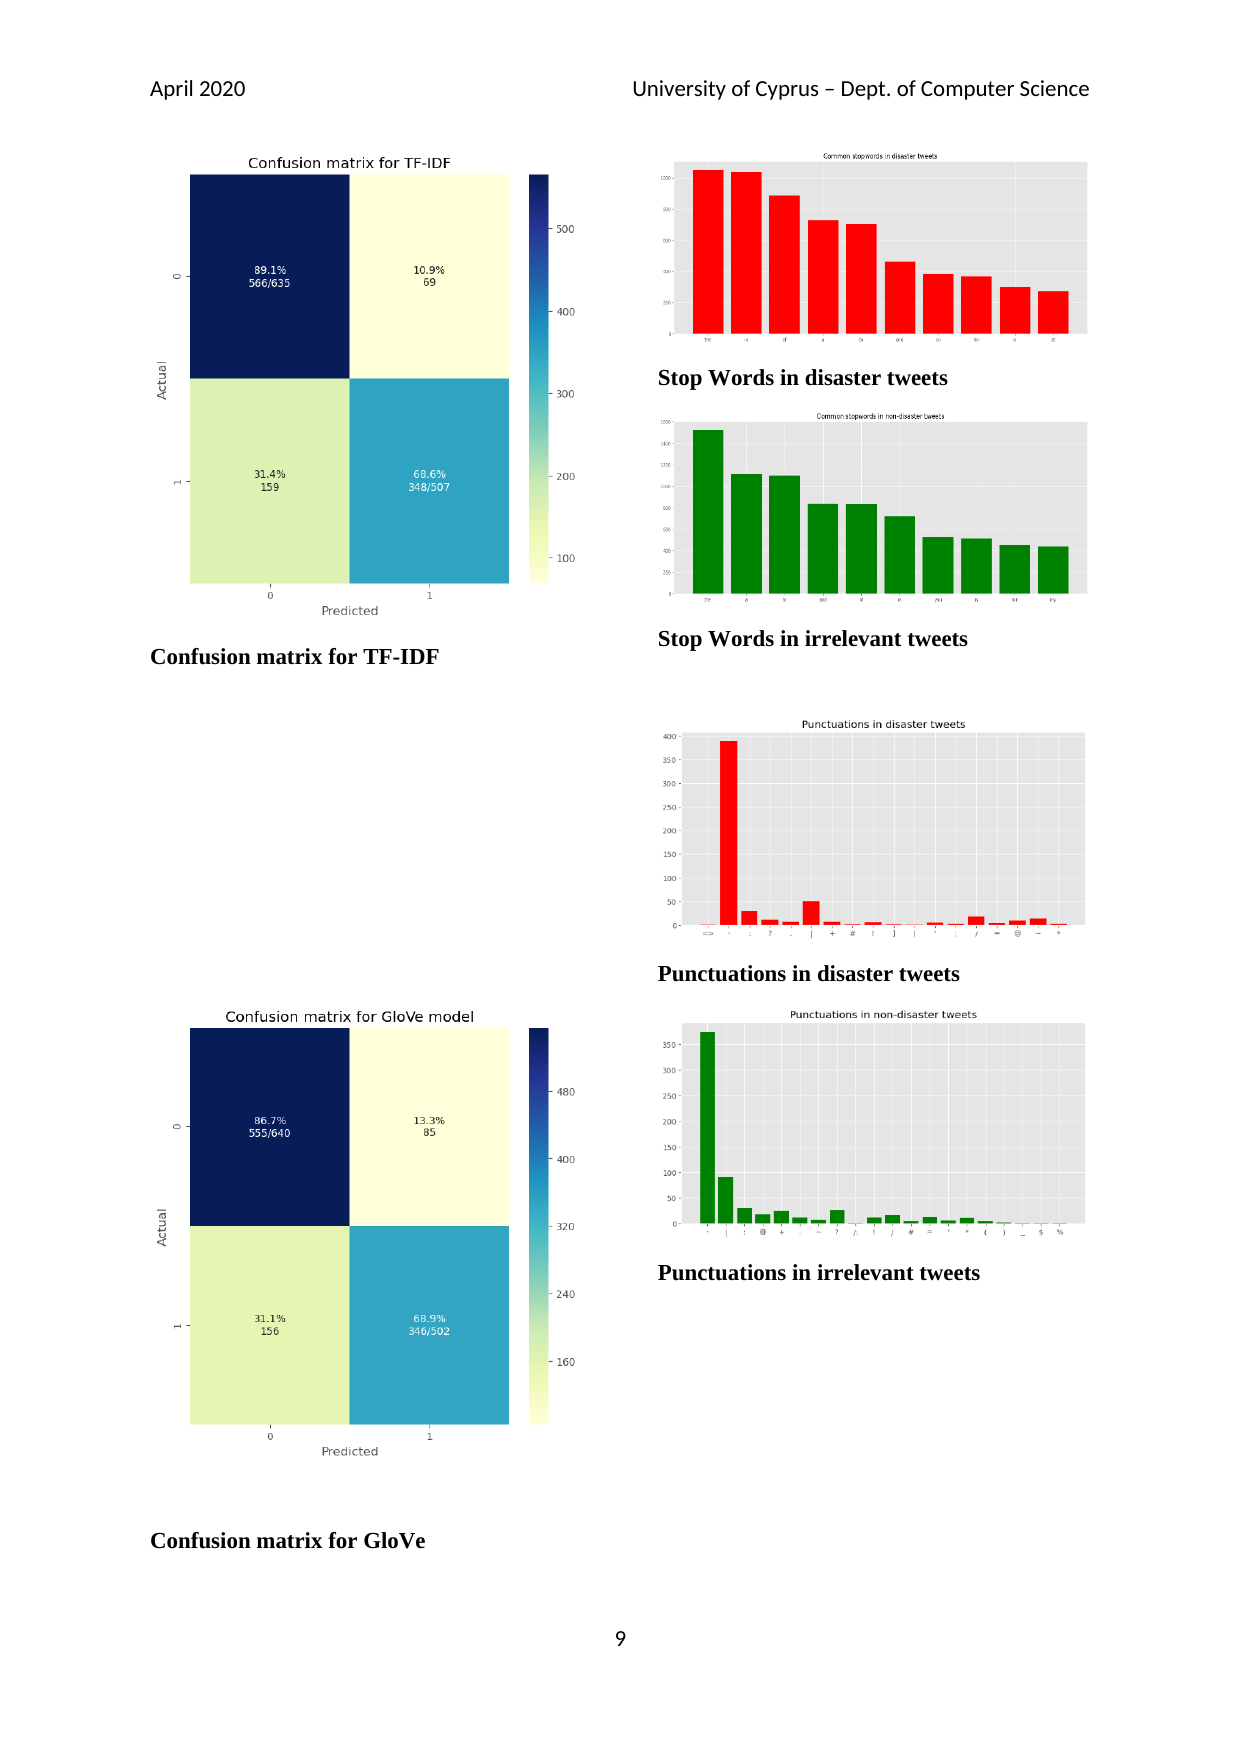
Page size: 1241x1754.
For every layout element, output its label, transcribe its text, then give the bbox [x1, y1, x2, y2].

text Stop Words in irrelevant tweets [658, 625, 1090, 651]
text Punctuations in irrelevant tweets [658, 1259, 1090, 1286]
picture [657, 715, 1090, 942]
picture [657, 1005, 1090, 1241]
picture [657, 150, 1090, 346]
text Punctuations in disaster tweets [658, 960, 1090, 986]
text Confusion matrix for GloVe [150, 1528, 583, 1554]
picture [150, 150, 582, 624]
picture [150, 1003, 582, 1464]
text Stop Words in disaster tweets [658, 364, 1090, 391]
text Confusion matrix for TF-IDF [150, 643, 583, 669]
picture [657, 409, 1090, 606]
